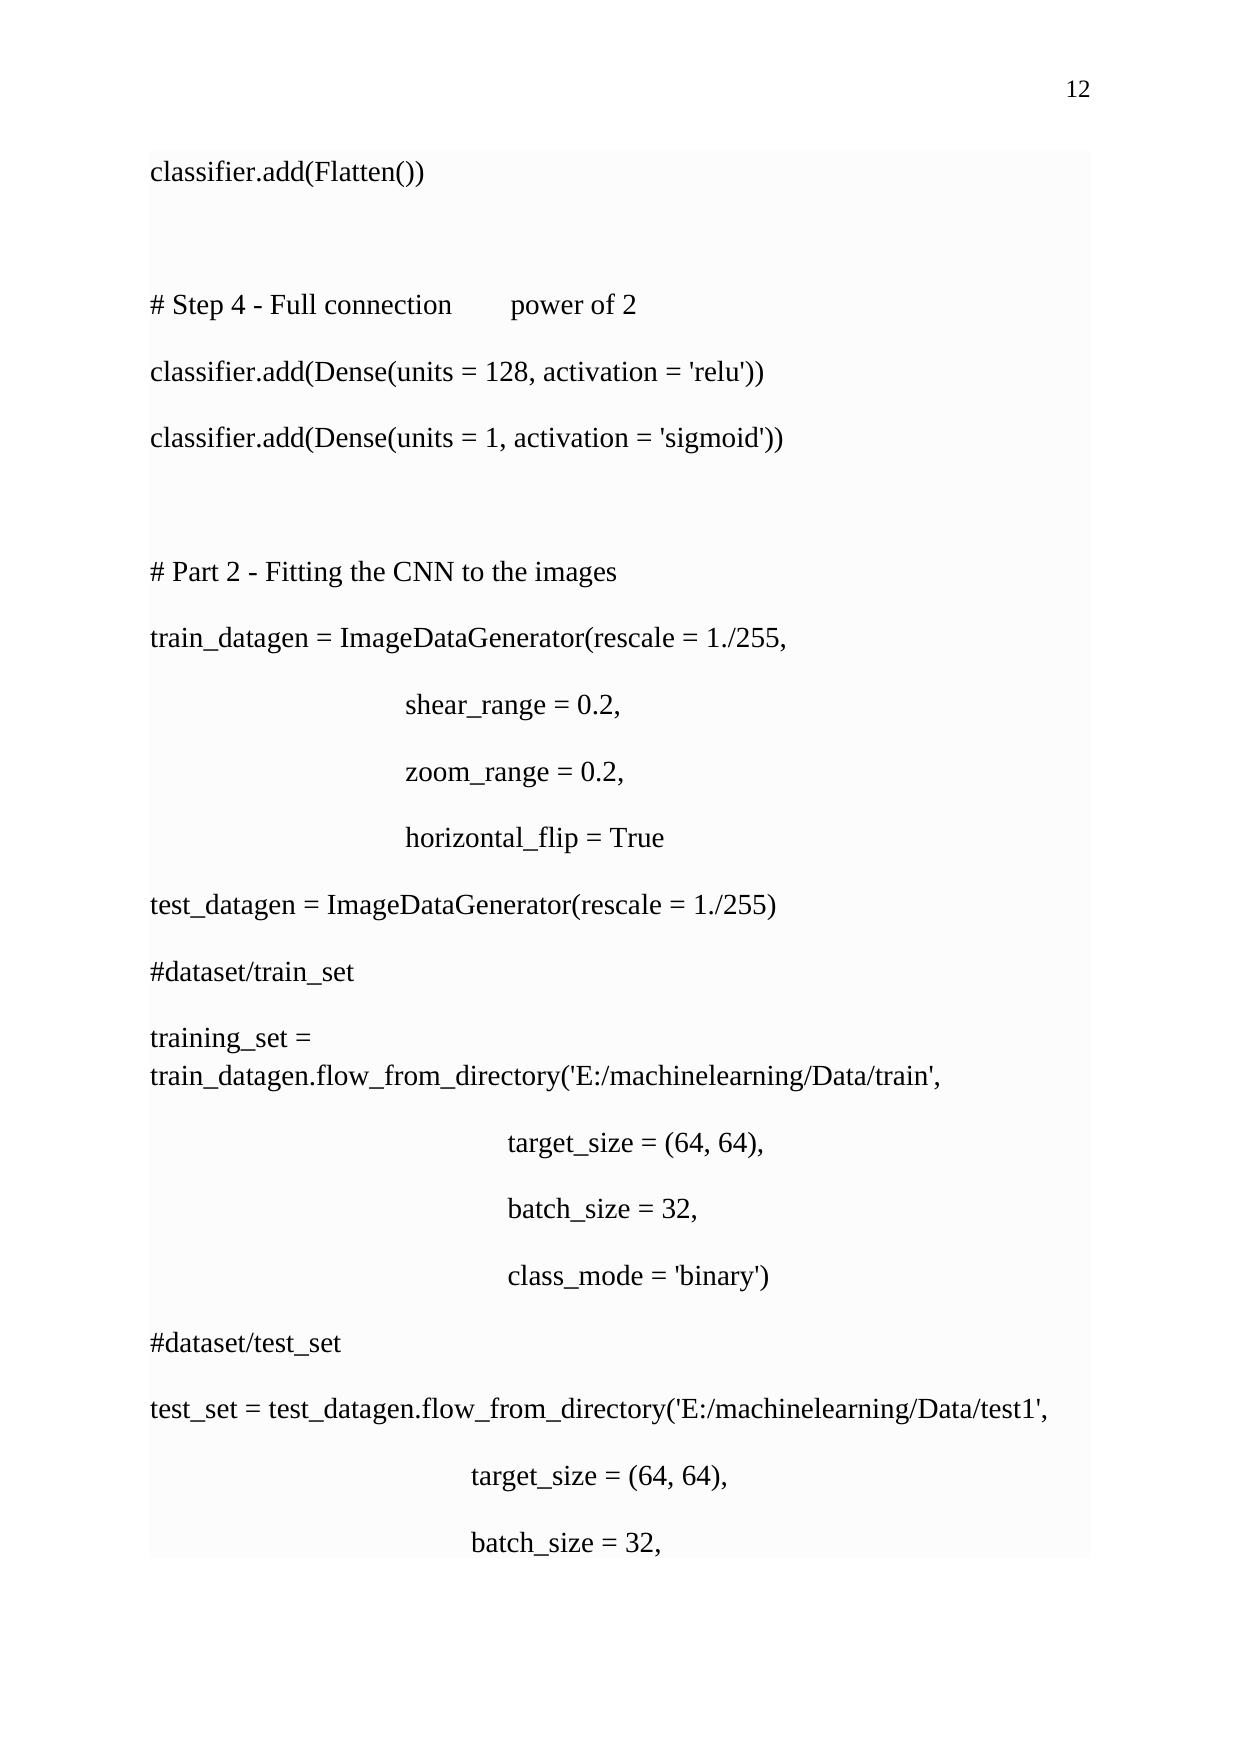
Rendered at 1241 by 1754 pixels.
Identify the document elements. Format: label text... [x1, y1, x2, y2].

text class_mode = 'binary') [150, 1254, 1090, 1292]
text # Part 2 - Fitting the CNN to the images [150, 550, 1090, 587]
text #dataset/test_set [150, 1321, 1090, 1358]
text batch_size = 32, [150, 1187, 1090, 1225]
text #dataset/train_set [150, 950, 1090, 987]
text target_size = (64, 64), [150, 1121, 1090, 1158]
text classifier.add(Flatten()) [150, 150, 1090, 187]
text train_datagen = ImageDataGenerator(rescale = 1./255, [150, 617, 1090, 654]
text test_set = test_datagen.flow_from_directory('E:/machinelearning/Data/test1', [150, 1387, 1090, 1425]
text target_size = (64, 64), [150, 1454, 1090, 1492]
text batch_size = 32, [150, 1521, 1090, 1558]
text classifier.add(Dense(units = 128, activation = 'relu')) [150, 350, 1090, 387]
text test_datagen = ImageDataGenerator(rescale = 1./255) [150, 883, 1090, 921]
text training_set = train_datagen.flow_from_directory('E:/machinelearning/Data/train', [150, 1017, 1090, 1092]
text zoom_range = 0.2, [150, 750, 1090, 787]
text shear_range = 0.2, [150, 683, 1090, 721]
text # Step 4 - Full connection power of 2 [150, 283, 1090, 321]
text classifier.add(Dense(units = 1, activation = 'sigmoid')) [150, 417, 1090, 454]
text horizontal_flip = True [150, 817, 1090, 854]
